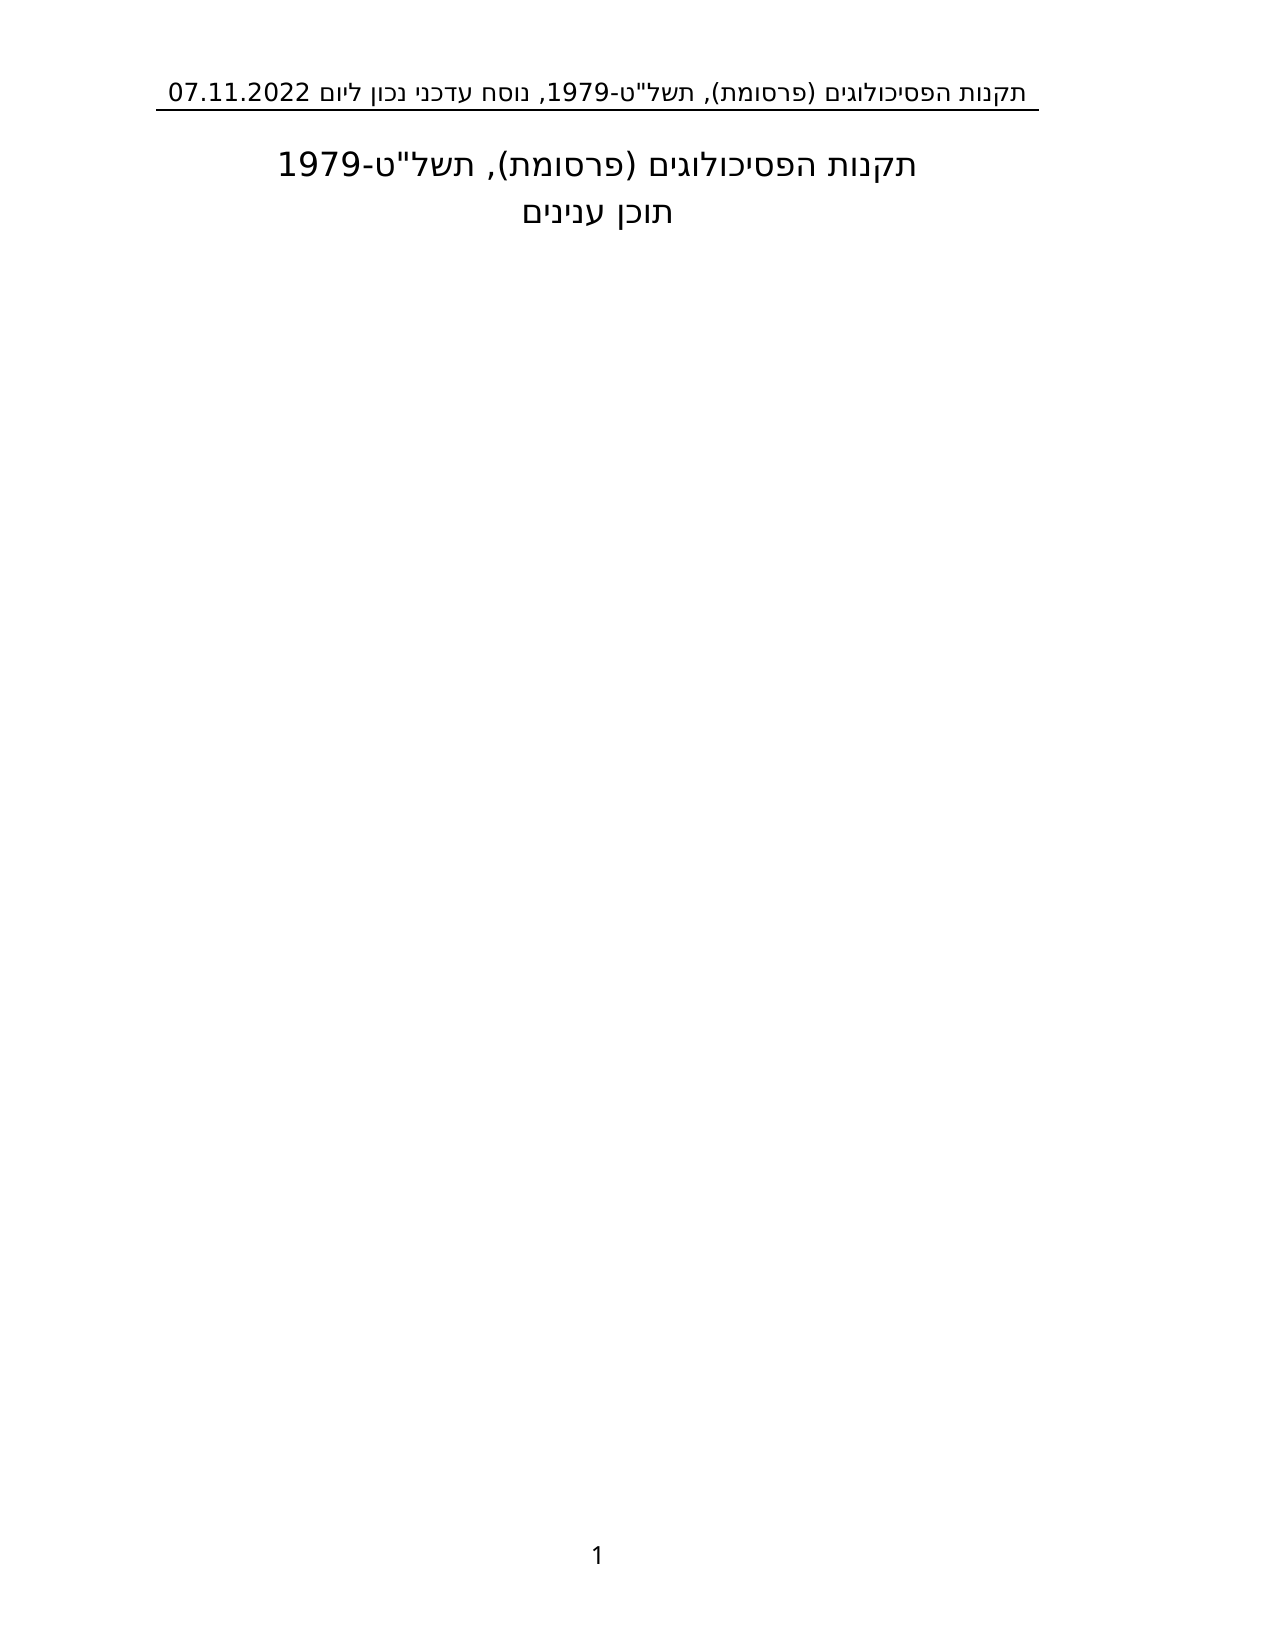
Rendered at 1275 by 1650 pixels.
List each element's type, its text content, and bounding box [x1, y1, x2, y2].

text תקנות הפסיכולוגים (פרסומת), תשל"ט-1979 [156, 151, 1039, 190]
text תוכן ענינים [156, 199, 1039, 238]
